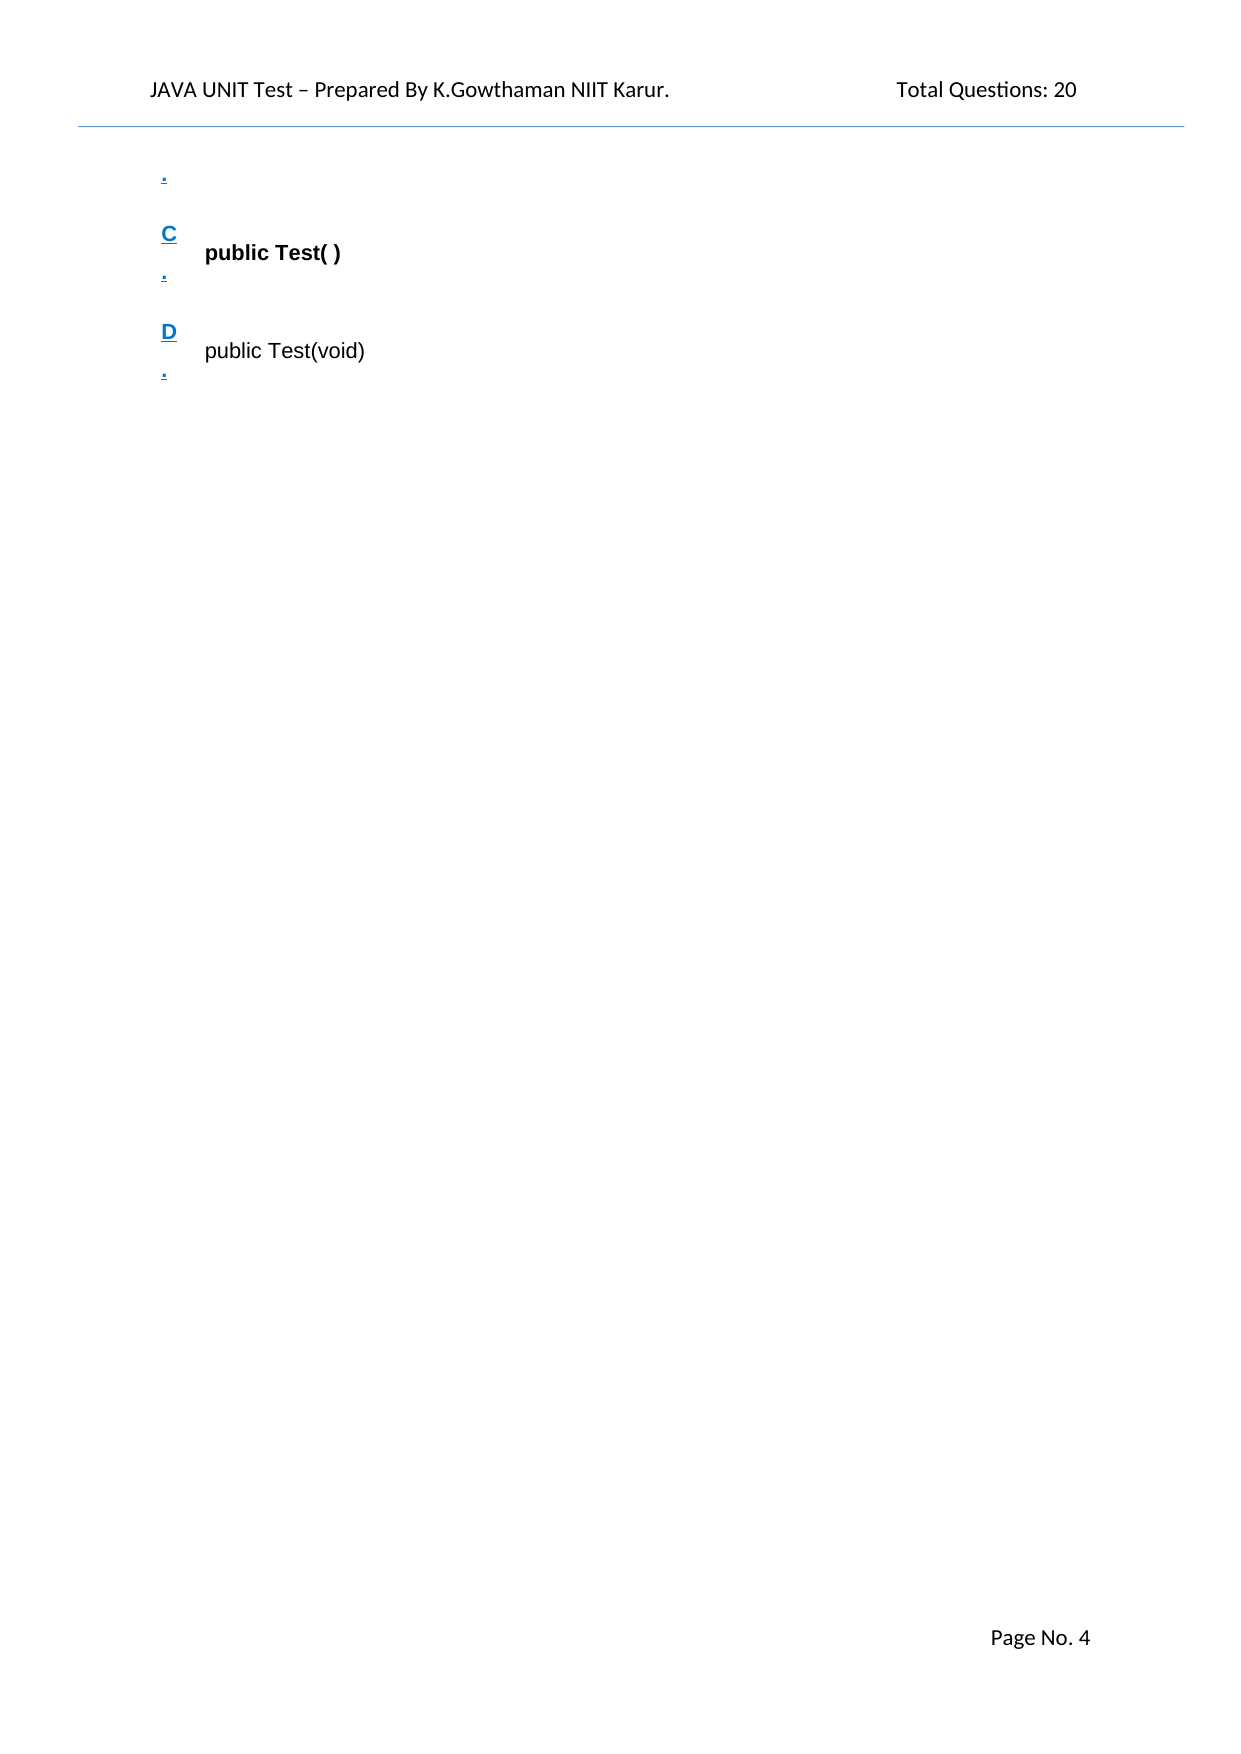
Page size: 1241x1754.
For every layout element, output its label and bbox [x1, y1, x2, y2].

table_cell [150, 150, 1090, 406]
